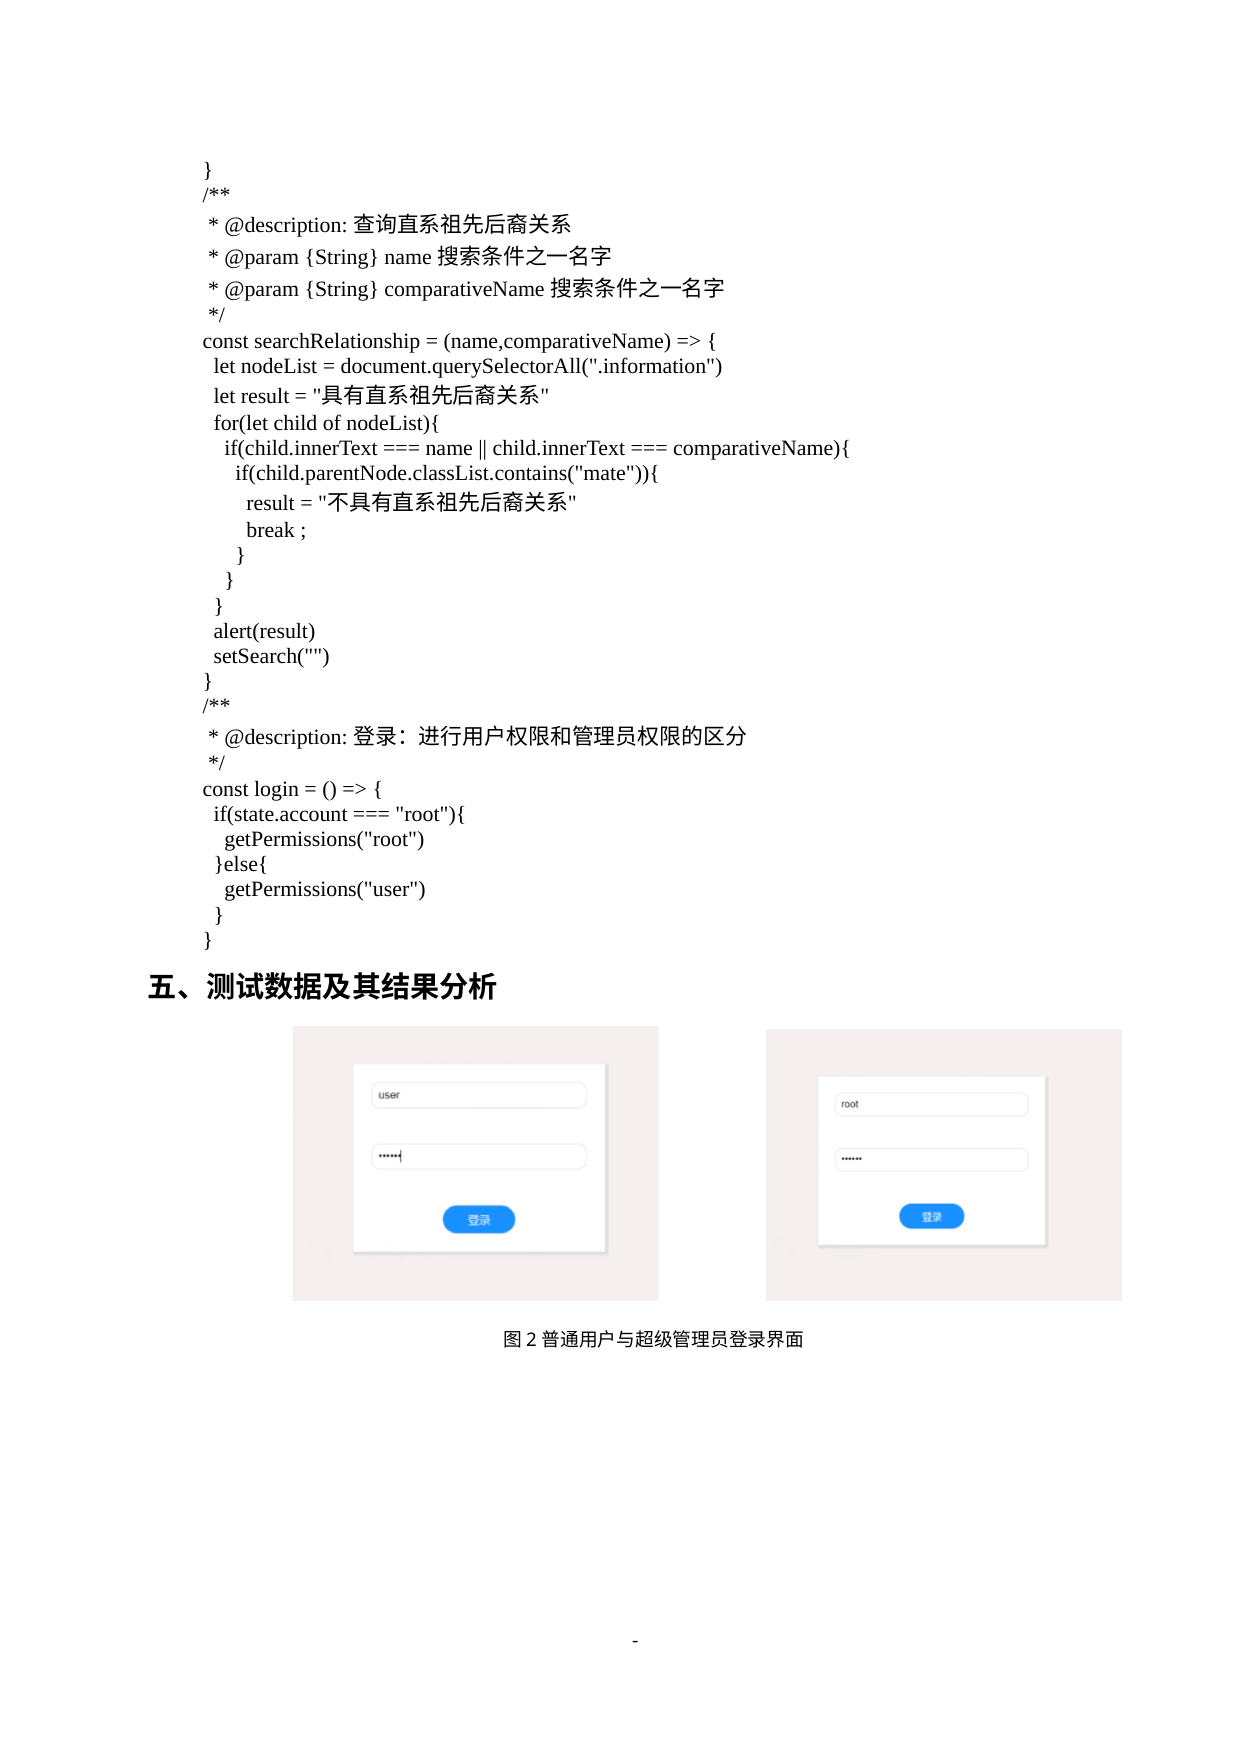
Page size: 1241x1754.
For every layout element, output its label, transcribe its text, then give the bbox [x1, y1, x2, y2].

text alert(result) [148, 618, 1122, 643]
text break ; [148, 517, 1122, 542]
text 图2 普通用户与超级管理员登录界面 [148, 1322, 1122, 1355]
text 五、测试数据及其结果分析 [148, 952, 1122, 1017]
text getPermissions("user") [148, 876, 1122, 902]
text setSearch("") [148, 643, 1122, 668]
text } [148, 668, 1122, 693]
text * @param {String} name 搜索条件之一名字 [148, 239, 1122, 271]
text result = "不具有直系祖先后裔关系" [148, 485, 1122, 517]
text /** [148, 693, 1122, 719]
text if(child.parentNode.classList.contains("mate")){ [148, 460, 1122, 485]
text * @description: 查询直系祖先后裔关系 [148, 207, 1122, 239]
text */ [148, 750, 1122, 776]
text if(state.account === "root"){ [148, 801, 1122, 826]
picture [765, 1029, 1123, 1301]
text let result = "具有直系祖先后裔关系" [148, 378, 1122, 410]
text * @description: 登录：进行用户权限和管理员权限的区分 [148, 719, 1122, 750]
text if(child.innerText === name || child.innerText === comparativeName){ [148, 435, 1122, 460]
picture [292, 1026, 659, 1301]
text getPermissions("root") [148, 826, 1122, 851]
text let nodeList = document.querySelectorAll(".information") [148, 353, 1122, 378]
text for(let child of nodeList){ [148, 410, 1122, 435]
text const login = () => { [148, 776, 1122, 801]
text */ [148, 302, 1122, 328]
text }else{ [148, 851, 1122, 876]
text } [148, 542, 1122, 567]
text } [148, 567, 1122, 593]
text } [148, 902, 1122, 927]
text /** [148, 182, 1122, 207]
text const searchRelationship = (name,comparativeName) => { [148, 328, 1122, 353]
text * @param {String} comparativeName 搜索条件之一名字 [148, 271, 1122, 302]
text } [148, 157, 1122, 182]
text } [148, 593, 1122, 618]
text } [148, 927, 1122, 952]
